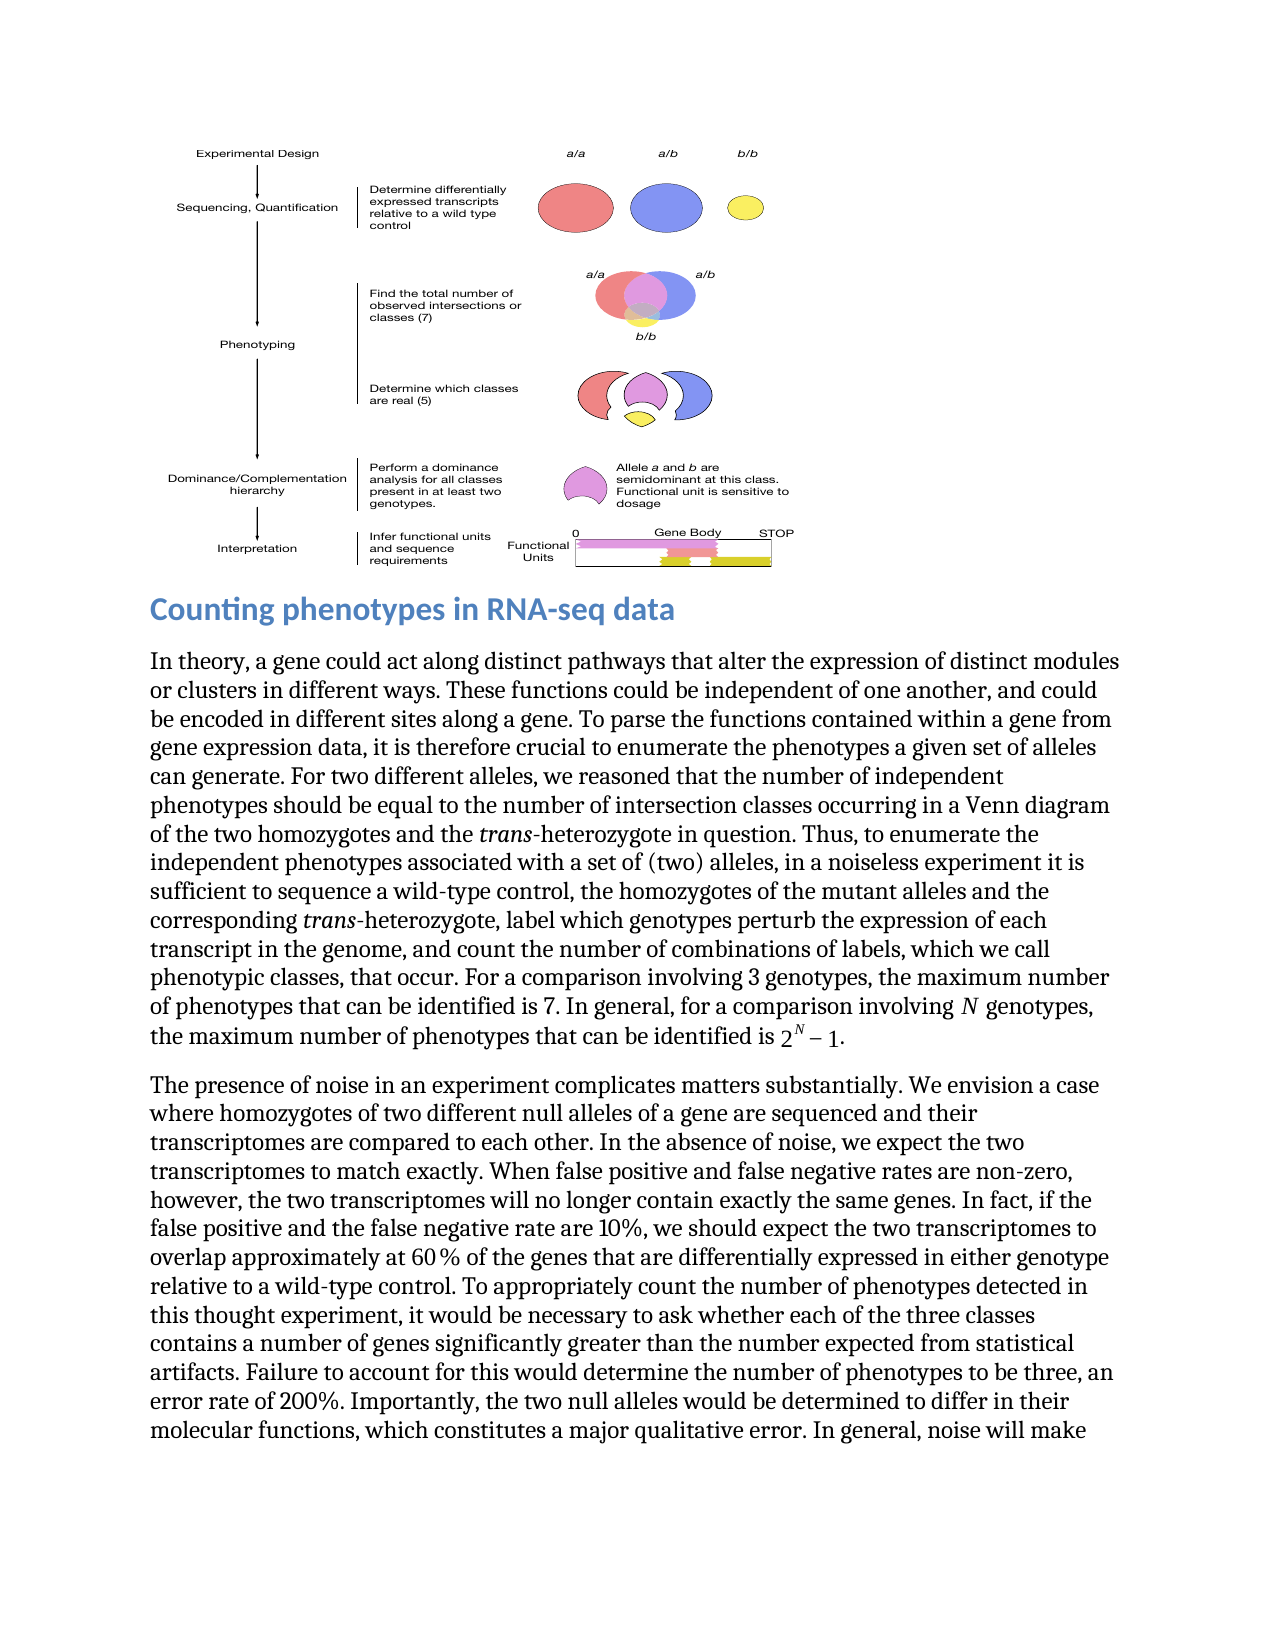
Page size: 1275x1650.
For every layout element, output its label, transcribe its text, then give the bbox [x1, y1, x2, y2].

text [150, 1071, 1125, 1444]
text In theory, a gene could act along distinct pathways that alter the expression of distinct modules or clusters in different ways. These functions could be independent of one another, and could be encoded in different sites along a gene. To parse the functions contained within a gene from gene expression data, it is therefore crucial to enumerate the phenotypes a given set of alleles can generate. For two different alleles, we reasoned that the number of independent phenotypes should be equal to the number of intersection classes occurring in a Venn diagram of the two homozygotes and the trans-heterozygote in question. Thus, to enumerate the independent phenotypes associated with a set of (two) alleles, in a noiseless experiment it is sufficient to sequence a wild-type control, the homozygotes of the mutant alleles and the corresponding trans-heterozygote, label which genotypes perturb the expression of each transcript in the genome, and count the number of combinations of labels, which we call phenotypic classes, that occur. For a comparison involving 3 genotypes, the maximum number of phenotypes that can be identified is 7. In general, for a comparison involving genotypes, the maximum number of phenotypes that can be identified is . [150, 647, 1125, 1052]
subtitle Counting phenotypes in RNA-seq data [150, 587, 1125, 628]
